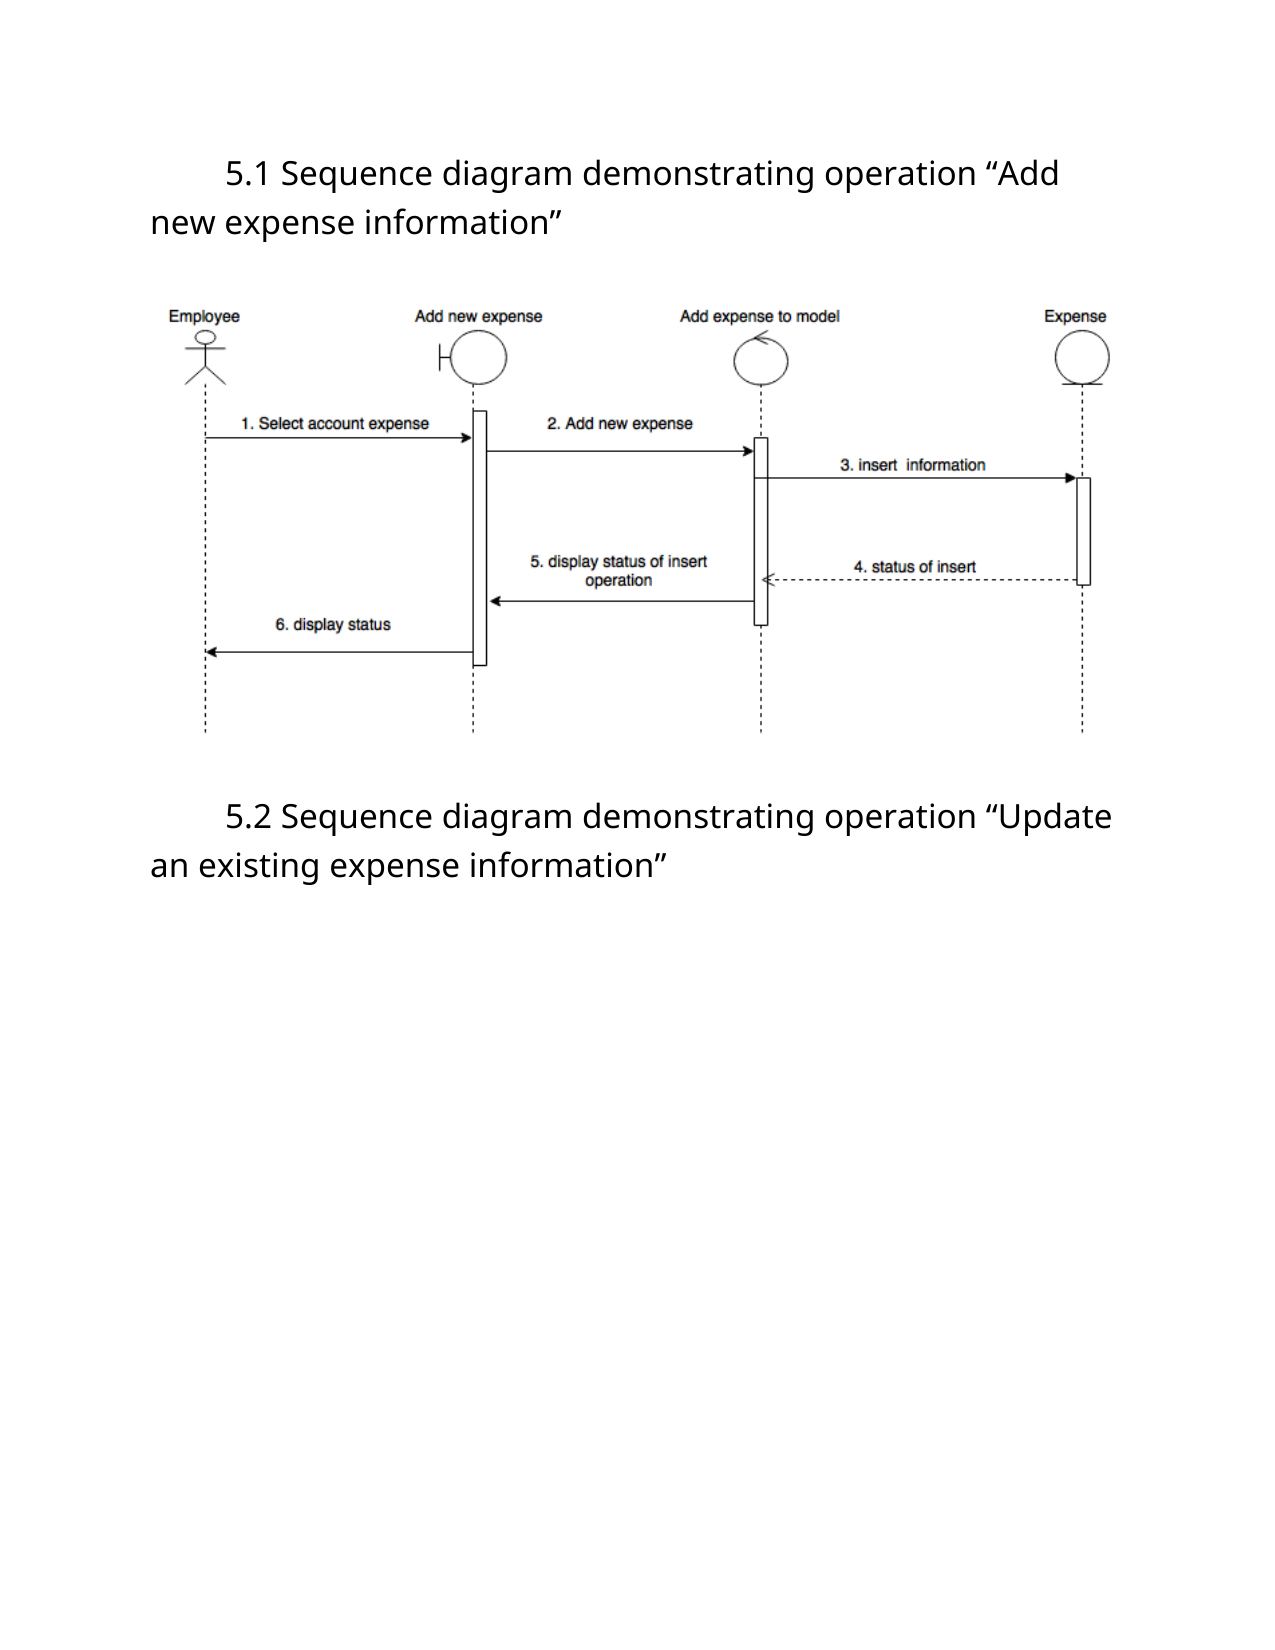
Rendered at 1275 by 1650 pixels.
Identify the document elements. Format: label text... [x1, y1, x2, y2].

text 5.1 Sequence diagram demonstrating operation “Add new expense information” [150, 150, 1125, 244]
text 5.2 Sequence diagram demonstrating operation “Update an existing expense information” [150, 793, 1125, 888]
picture [150, 302, 1126, 736]
